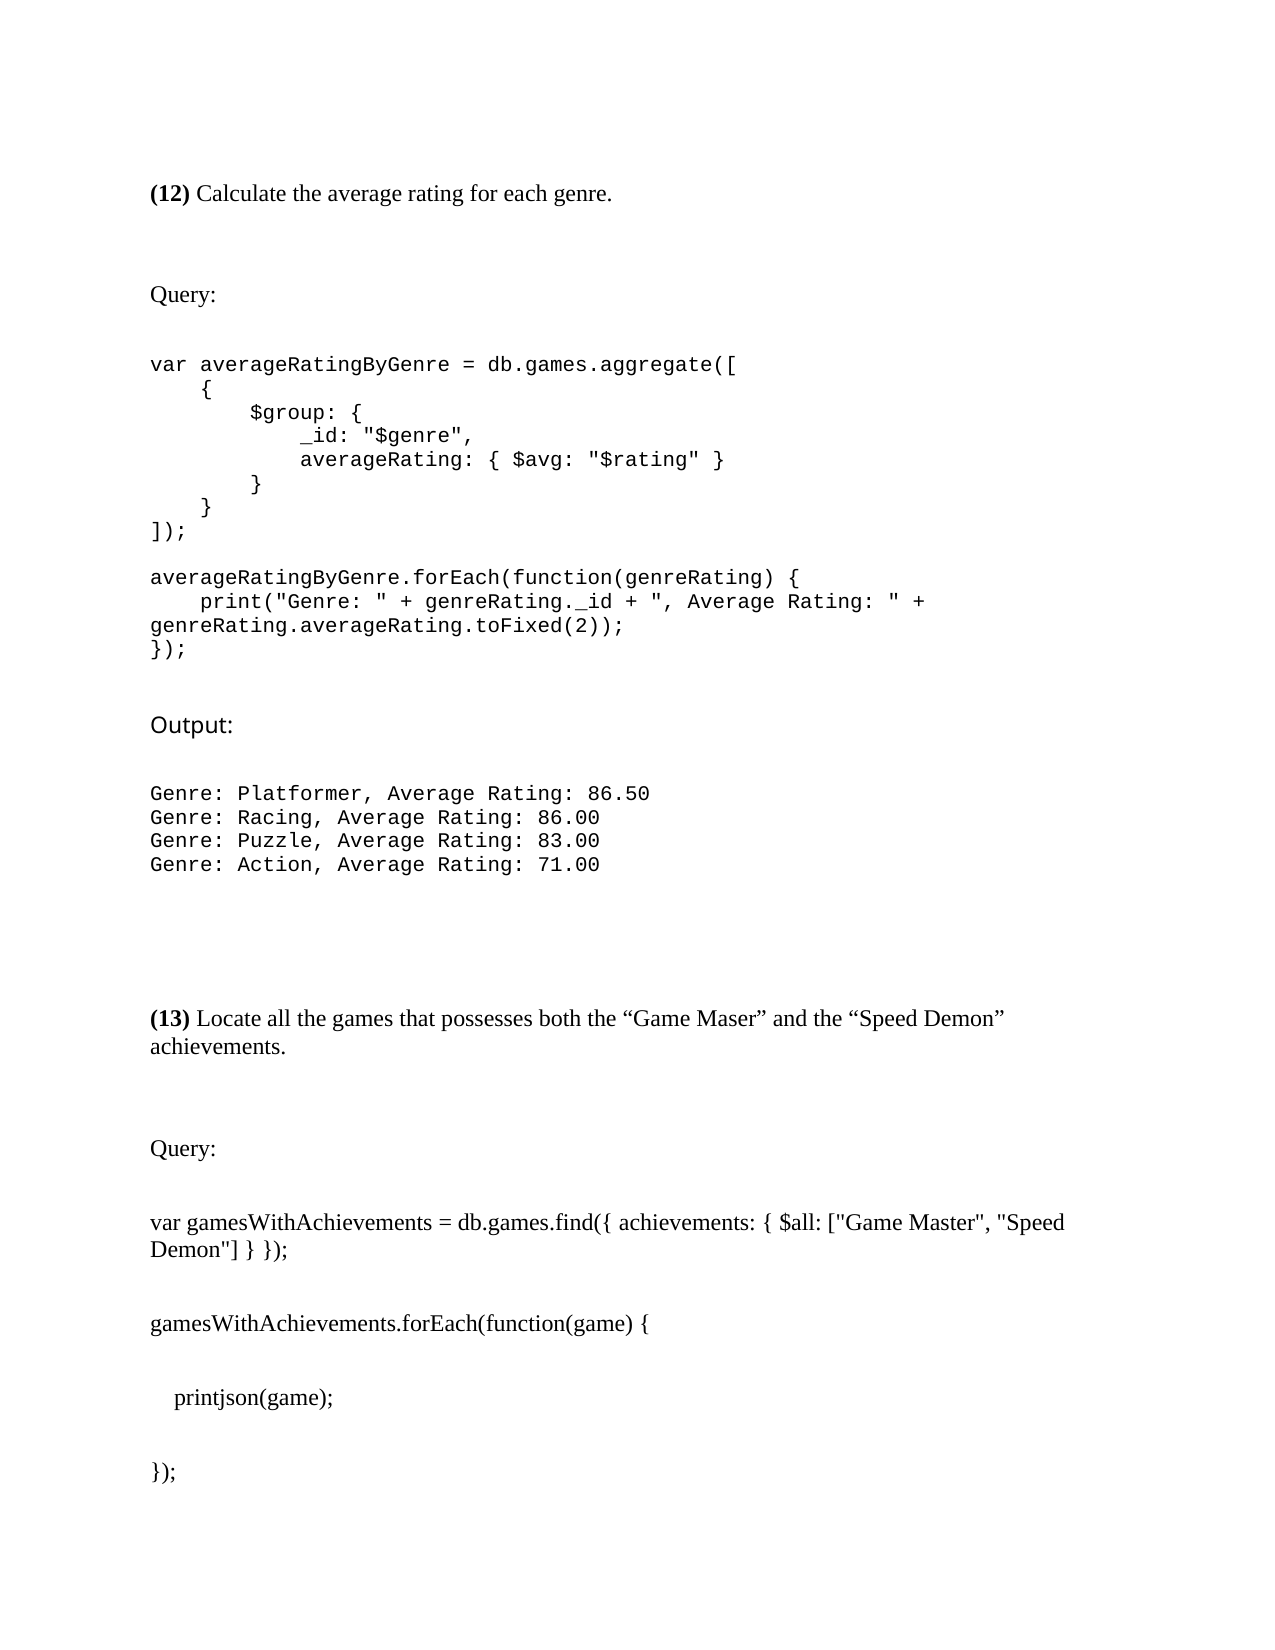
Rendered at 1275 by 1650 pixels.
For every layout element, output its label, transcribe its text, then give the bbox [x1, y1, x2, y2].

text printjson(game); [150, 1383, 1125, 1411]
text Genre: Puzzle, Average Rating: 83.00 [150, 831, 1125, 854]
text Output: [150, 709, 1125, 740]
text (12) Calculate the average rating for each genre. [150, 179, 1125, 206]
text print("Genre: " + genreRating._id + ", Average Rating: " + genreRating.averageRating.toFixed(2)); [150, 591, 1125, 638]
text $group: { [150, 402, 1125, 425]
text var gamesWithAchievements = db.games.find({ achievements: { $all: ["Game Master", "Speed Demon"] } }); [150, 1208, 1125, 1263]
text var averageRatingByGenre = db.games.aggregate([ [150, 354, 1125, 378]
text }); [150, 1457, 1125, 1485]
text Query: [150, 280, 1125, 308]
text Query: [150, 1133, 1125, 1161]
text Genre: Racing, Average Rating: 86.00 [150, 807, 1125, 831]
text ]); [150, 520, 1125, 544]
text } [150, 473, 1125, 496]
text averageRating: { $avg: "$rating" } [150, 449, 1125, 473]
text (13) Locate all the games that possesses both the “Game Maser” and the “Speed Demon” achievements. [150, 1004, 1125, 1059]
text { [150, 378, 1125, 402]
text gamesWithAchievements.forEach(function(game) { [150, 1309, 1125, 1337]
text Genre: Platformer, Average Rating: 86.50 [150, 783, 1125, 807]
text }); [150, 638, 1125, 662]
text averageRatingByGenre.forEach(function(genreRating) { [150, 567, 1125, 591]
text Genre: Action, Average Rating: 71.00 [150, 854, 1125, 878]
text } [150, 496, 1125, 520]
text _id: "$genre", [150, 425, 1125, 449]
